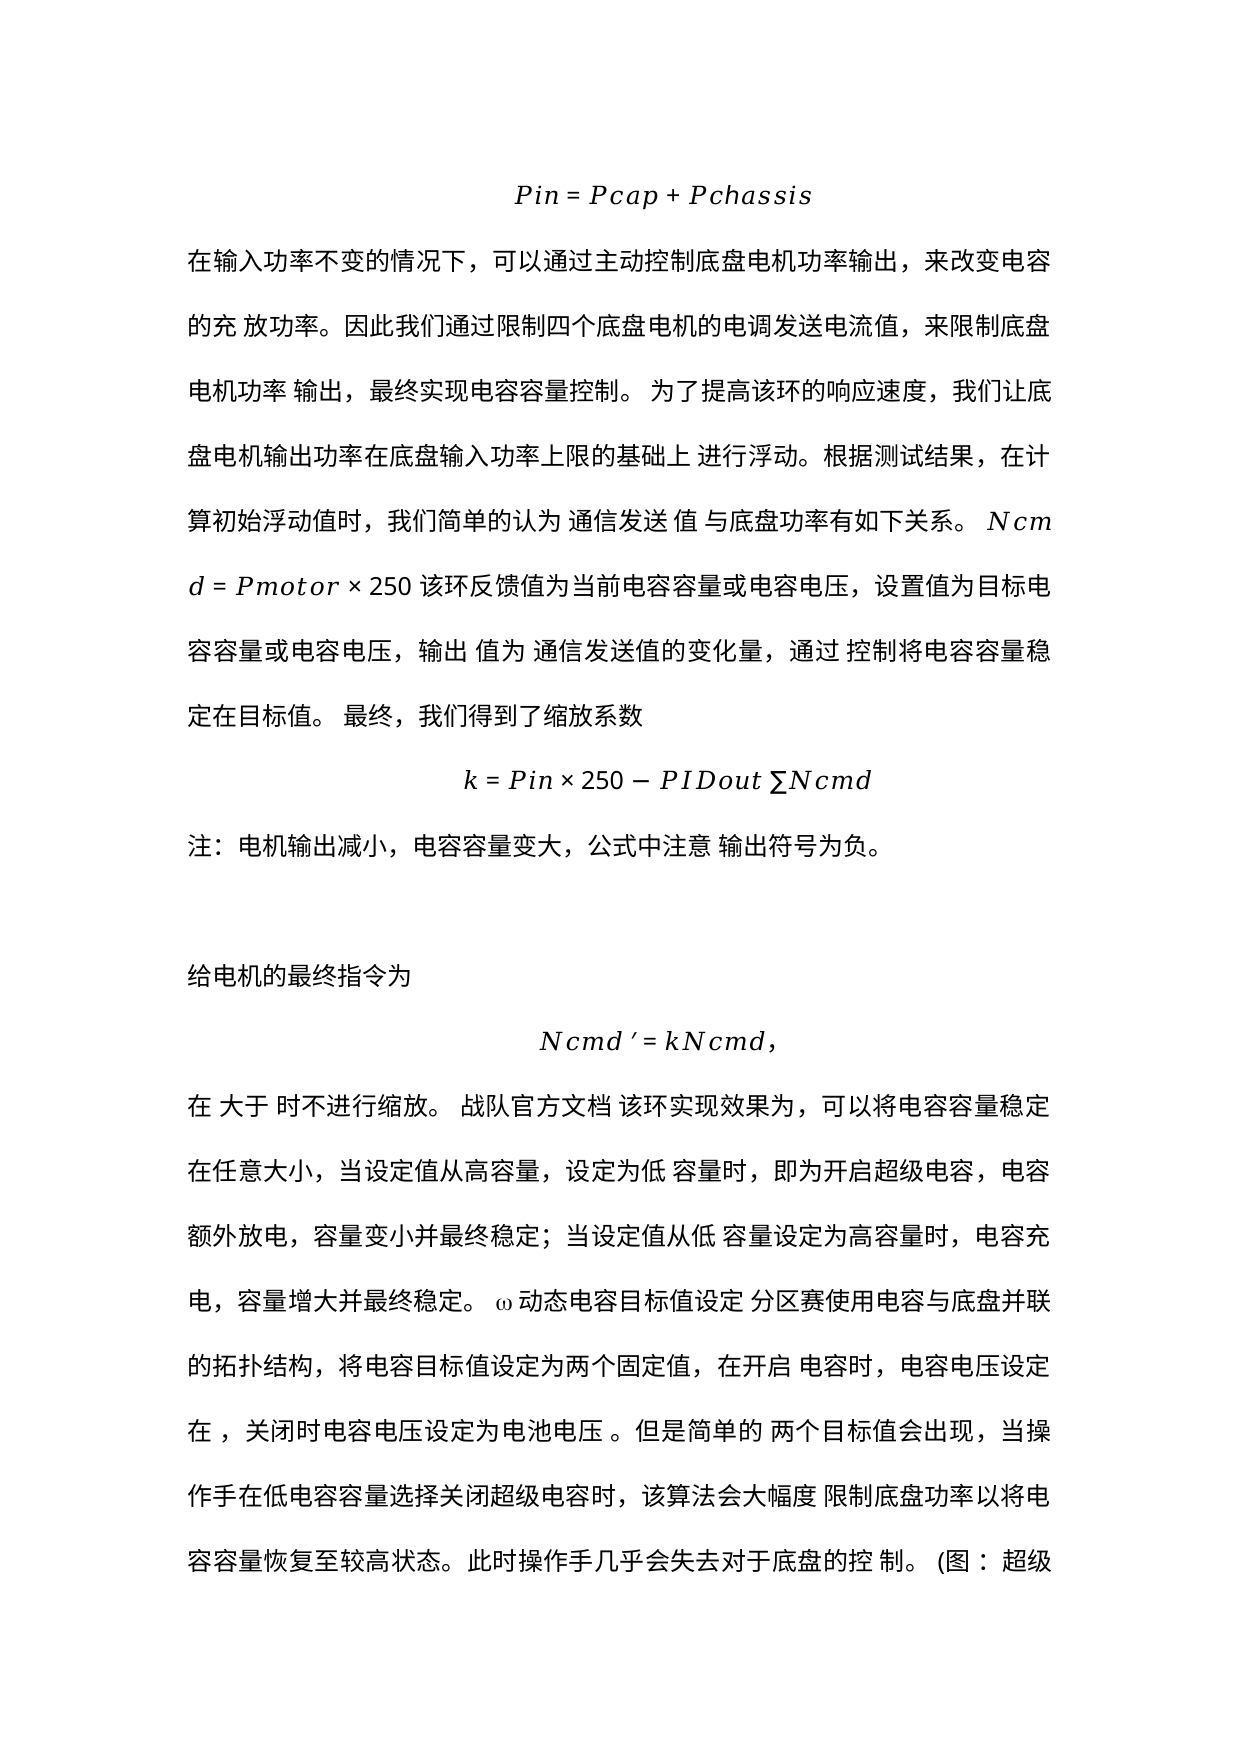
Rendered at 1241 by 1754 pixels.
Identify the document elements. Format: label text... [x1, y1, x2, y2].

text 𝑘 = 𝑃𝑖𝑛 × 250 − 𝑃𝐼𝐷𝑜𝑢𝑡 ∑𝑁𝑐𝑚𝑑 [187, 747, 1053, 812]
text 𝑁𝑐𝑚𝑑 ′ = 𝑘𝑁𝑐𝑚𝑑， [187, 1007, 1053, 1072]
text 注：电机输出减小，电容容量变大，公式中注意 输出符号为负。 [187, 812, 1053, 877]
text 给电机的最终指令为 [187, 942, 1053, 1007]
text 𝑃𝑖𝑛 = 𝑃𝑐𝑎𝑝 + 𝑃𝑐ℎ𝑎𝑠𝑠𝑖𝑠 [187, 162, 1053, 227]
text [187, 1072, 1053, 1592]
text 在输入功率不变的情况下，可以通过主动控制底盘电机功率输出，来改变电容的充 放功率。因此我们通过限制四个底盘电机的电调发送电流值，来限制底盘电机功率 输出，最终实现电容容量控制。 为了提高该环的响应速度，我们让底盘电机输出功率在底盘输入功率上限的基础上 进行浮动。根据测试结果，在计算初始浮动值时，我们简单的认为 通信发送 值 与底盘功率有如下关系。 𝑁𝑐𝑚𝑑 = 𝑃𝑚𝑜𝑡𝑜𝑟 × 250 该环反馈值为当前电容容量或电容电压，设置值为目标电容容量或电容电压，输出 值为 通信发送值的变化量，通过 控制将电容容量稳定在目标值。 最终，我们得到了缩放系数 [187, 227, 1053, 747]
